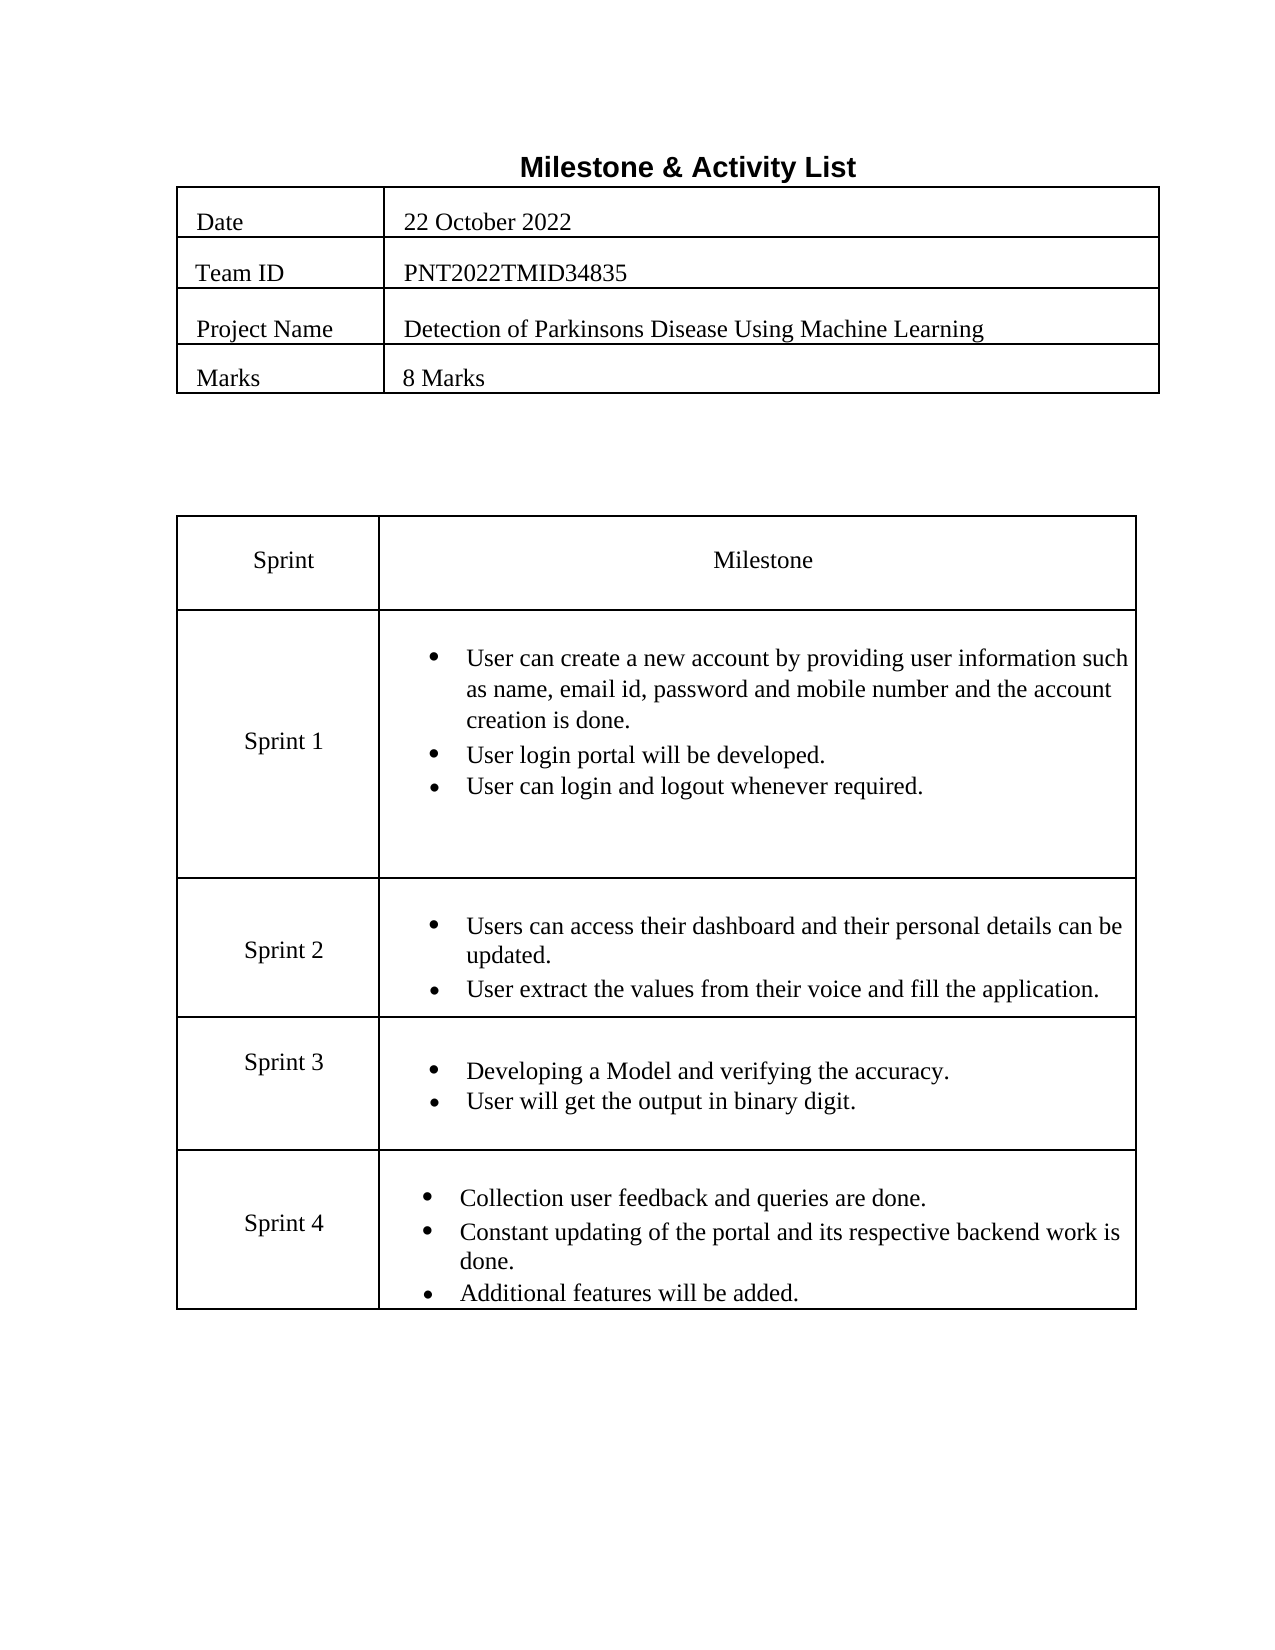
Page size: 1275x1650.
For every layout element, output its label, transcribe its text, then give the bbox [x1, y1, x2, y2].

table_header Date [178, 188, 383, 236]
table_cell 8 Marks [385, 345, 1158, 392]
table_cell Marks [178, 345, 383, 392]
table_header Milestone [380, 517, 1135, 609]
text Milestone & Activity List [150, 150, 856, 183]
table_cell Detection of Parkinsons Disease Using Machine Learning [385, 289, 1158, 343]
table_cell Sprint 1 [178, 611, 378, 877]
table_cell Users can access their dashboard and their personal details can be updated. User extract the values from their voice and fill the application. [380, 879, 1135, 1016]
table_cell Sprint 2 [178, 879, 378, 1016]
table_header 22 October 2022 [385, 188, 1158, 236]
table_cell Collection user feedback and queries are done. Constant updating of the portal and its respective backend work is done. Additional features will be added. [380, 1151, 1135, 1307]
table_cell Developing a Model and verifying the accuracy. User will get the output in binary digit. [380, 1018, 1135, 1149]
table_cell Team ID [178, 238, 383, 287]
table_cell PNT2022TMID34835 [385, 238, 1158, 287]
table_cell Sprint 4 [178, 1151, 378, 1307]
table_cell Project Name [178, 289, 383, 343]
table_cell Sprint 3 [178, 1018, 378, 1149]
table_header Sprint [178, 517, 378, 609]
table_cell User can create a new account by providing user information such as name, email id, password and mobile number and the account creation is done. User login portal will be developed. User can login and logout whenever required. [380, 611, 1135, 877]
